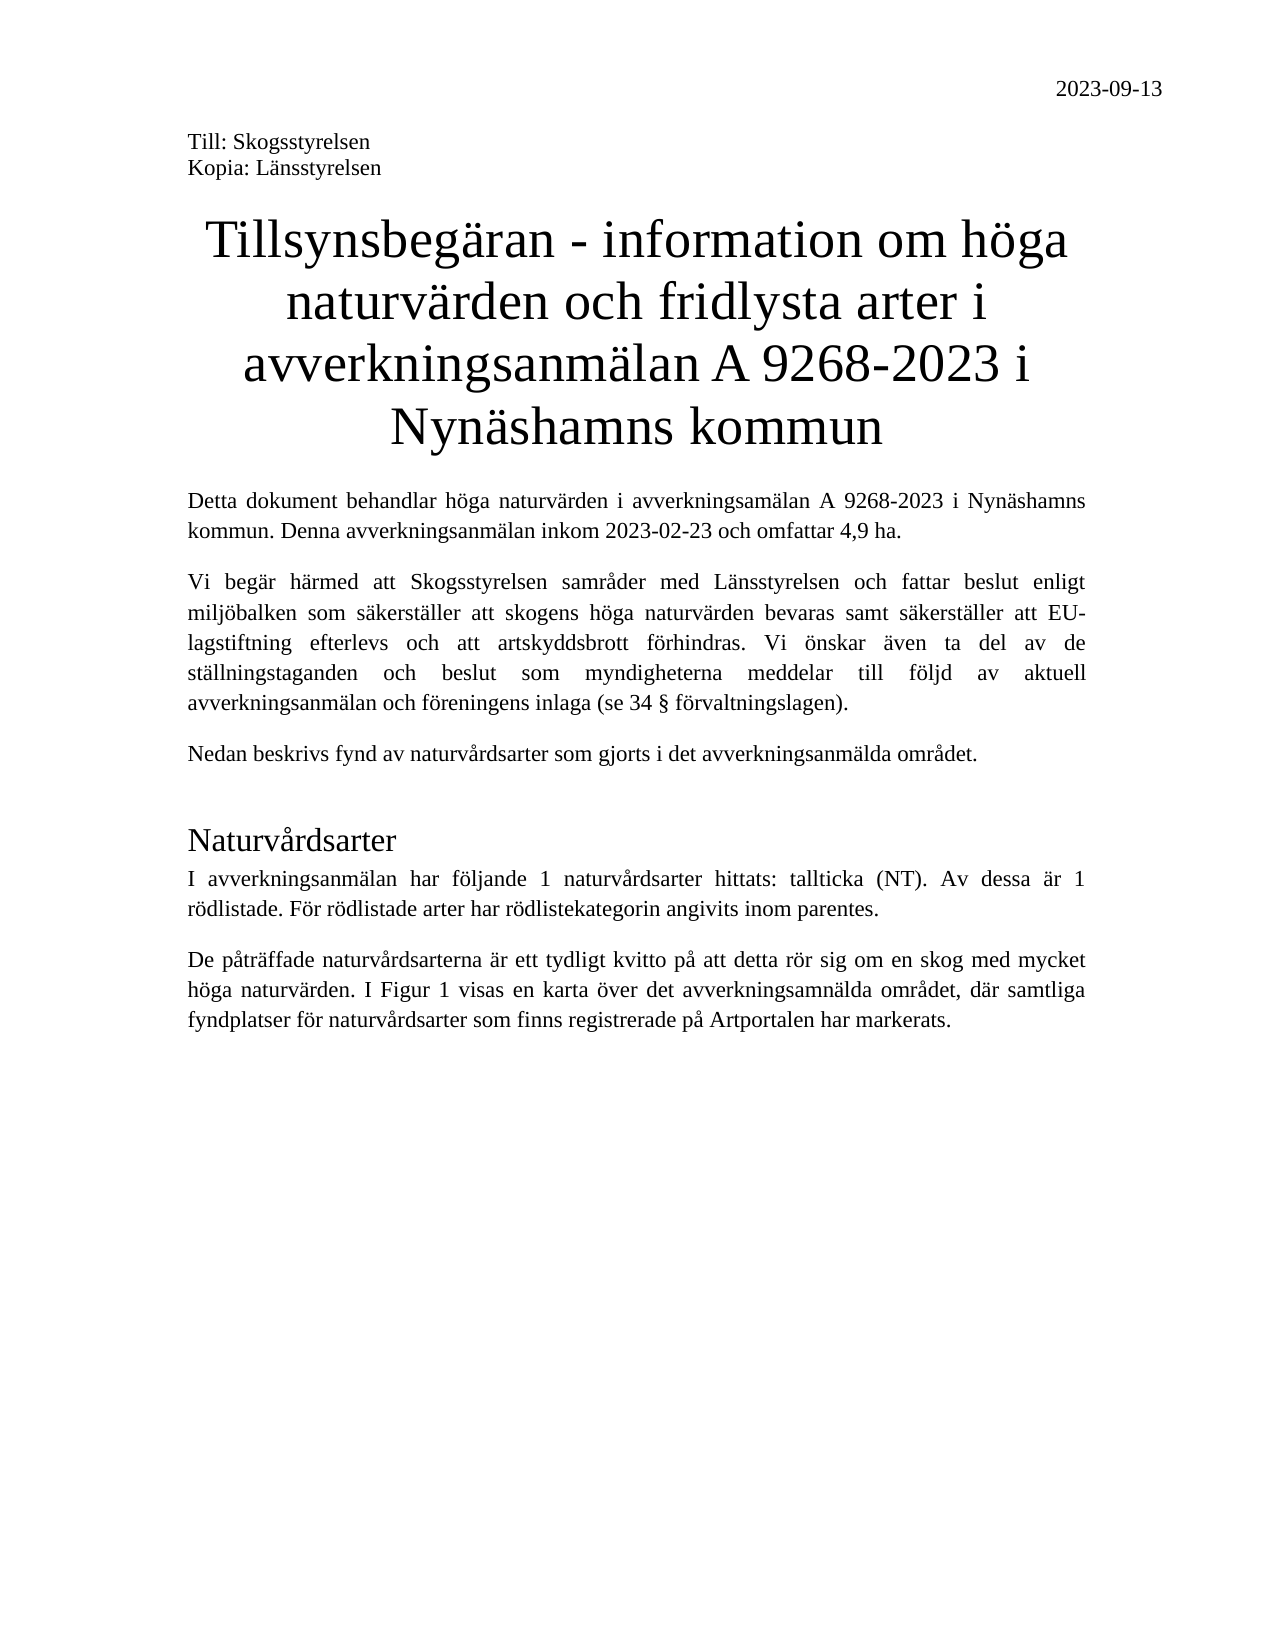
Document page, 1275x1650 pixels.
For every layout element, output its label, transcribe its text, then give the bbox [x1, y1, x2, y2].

text Nedan beskrivs fynd av naturvårdsarter som gjorts i det avverkningsanmälda området. [187, 740, 1087, 767]
text I avverkningsanmälan har följande 1 naturvårdsarter hittats: tallticka (NT). Av dessa är 1 rödlistade. För rödlistade arter har rödlistekategorin angivits inom parentes. [187, 864, 1087, 921]
text Vi begär härmed att Skogsstyrelsen samråder med Länsstyrelsen och fattar beslut enligt miljöbalken som säkerställer att skogens höga naturvärden bevaras samt säkerställer att EU-lagstiftning efterlevs och att artskyddsbrott förhindras. Vi önskar även ta del av de ställningstaganden och beslut som myndigheterna meddelar till följd av aktuell avverkningsanmälan och föreningens inlaga (se 34 § förvaltningslagen). [187, 568, 1087, 716]
subtitle Naturvårdsarter [187, 821, 1087, 859]
text De påträffade naturvårdsarterna är ett tydligt kvitto på att detta rör sig om en skog med mycket höga naturvärden. I Figur 1 visas en karta över det avverkningsamnälda området, där samtliga fyndplatser för naturvårdsarter som finns registrerade på Artportalen har markerats. [187, 946, 1087, 1033]
text Detta dokument behandlar höga naturvärden i avverkningsamälan A 9268-2023 i Nynäshamns kommun. Denna avverkningsanmälan inkom 2023-02-23 och omfattar 4,9 ha. [187, 487, 1087, 544]
title Tillsynsbegäran - information om höga naturvärden och fridlysta arter i avverkningsanmälan A 9268-2023 i Nynäshamns kommun [187, 207, 1087, 456]
